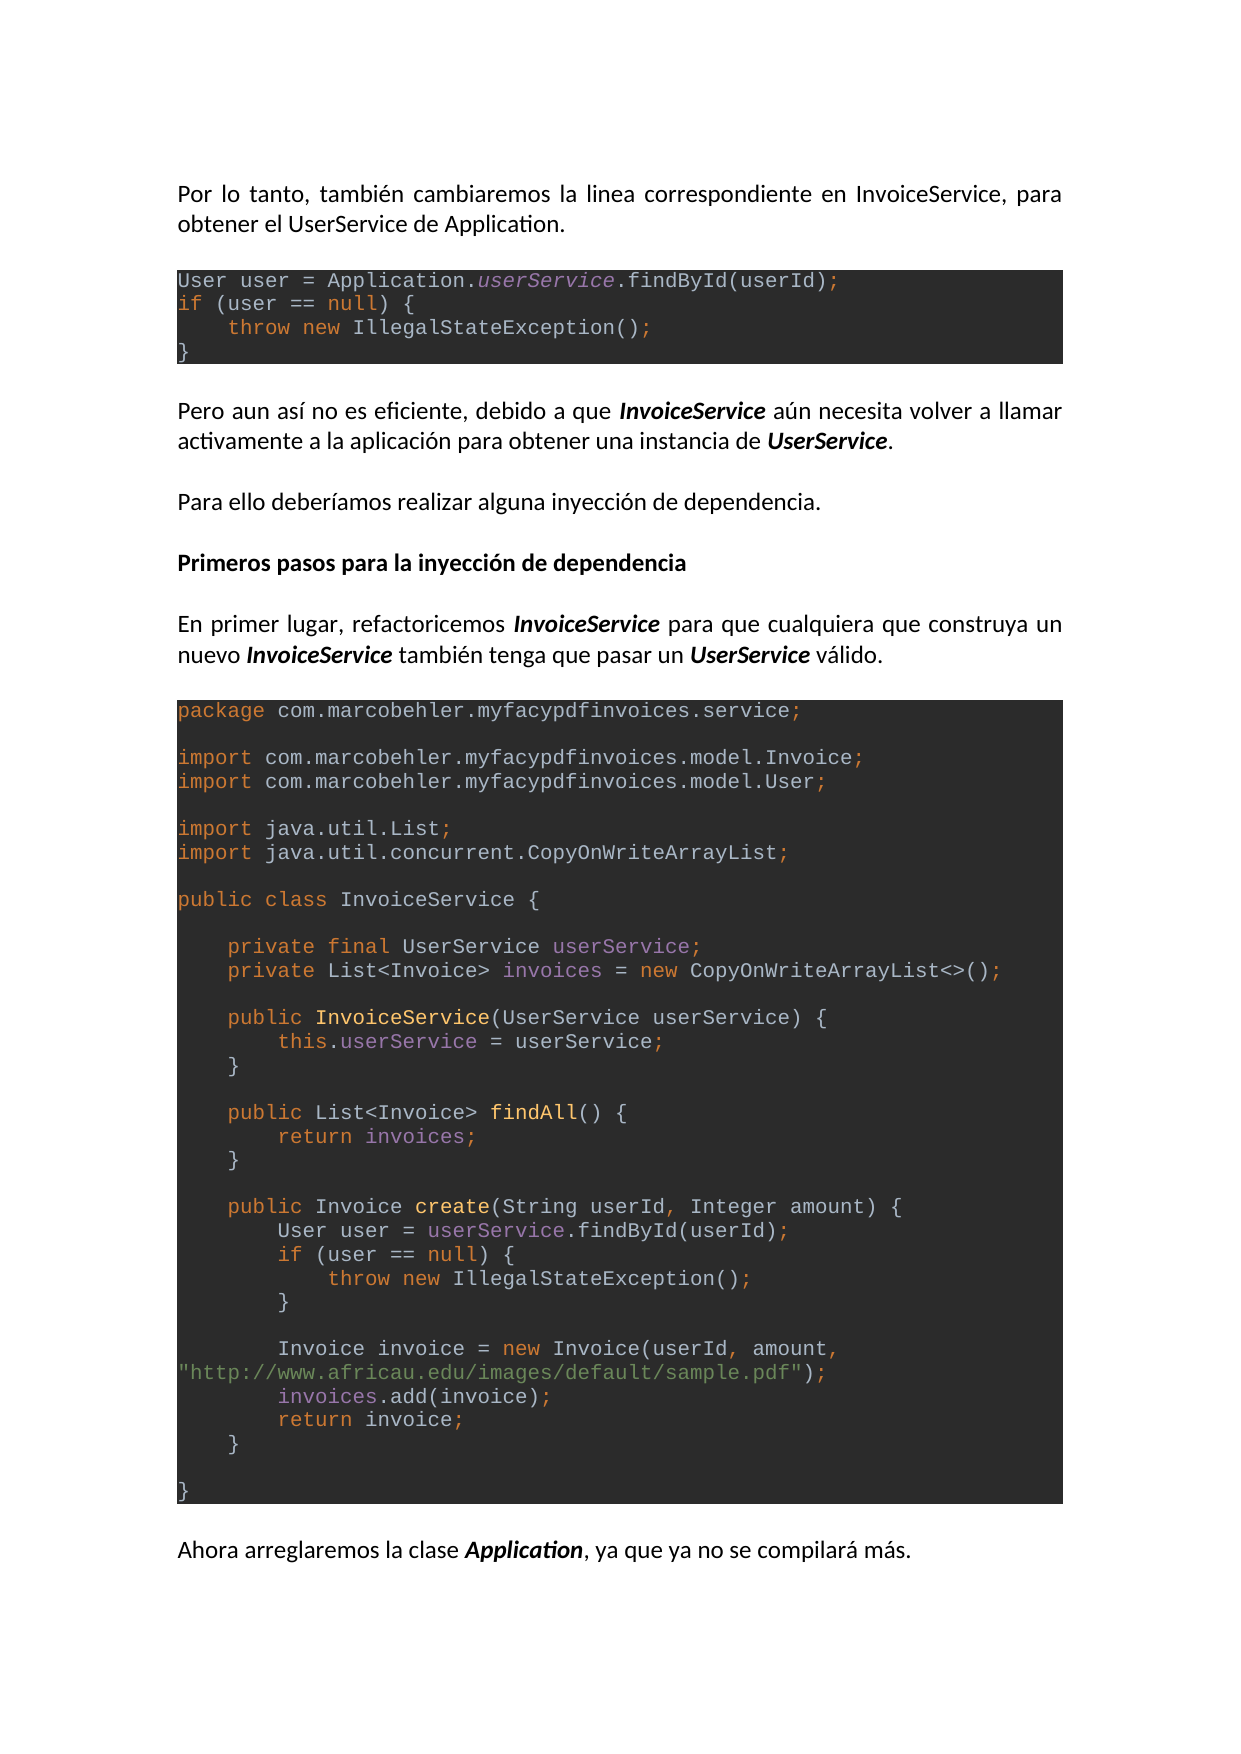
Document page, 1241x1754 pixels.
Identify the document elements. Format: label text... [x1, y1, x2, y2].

text Ahora arreglaremos la clase Application, ya que ya no se compilará más. [177, 1534, 1063, 1565]
text En primer lugar, refactoricemos InvoiceService para que cualquiera que construya un nuevo InvoiceService también tenga que pasar un UserService válido. [177, 608, 1063, 669]
text package com.marcobehler.myfacypdfinvoices.service; import com.marcobehler.myfacypdfinvoices.model.Invoice; import com.marcobehler.myfacypdfinvoices.model.User; import java.util.List; import java.util.concurrent.CopyOnWriteArrayList; public class InvoiceService { private final UserService userService; private List<Invoice> invoices = new CopyOnWriteArrayList<>(); public InvoiceService(UserService userService) { this.userService = userService; } public List<Invoice> findAll() { return invoices; } public Invoice create(String userId, Integer amount) { User user = userService.findById(userId); if (user == null) { throw new IllegalStateException(); } Invoice invoice = new Invoice(userId, amount, "http://www.africau.edu/images/default/sample.pdf"); invoices.add(invoice); return invoice; } } [177, 700, 1063, 1504]
text Para ello deberíamos realizar alguna inyección de dependencia. [177, 486, 1063, 517]
text Primeros pasos para la inyección de dependencia [177, 547, 1063, 578]
text Pero aun así no es eficiente, debido a que InvoiceService aún necesita volver a llamar activamente a la aplicación para obtener una instancia de UserService. [177, 395, 1063, 456]
text User user = Application.userService.findById(userId); if (user == null) { throw new IllegalStateException(); } [177, 270, 1063, 364]
text Por lo tanto, también cambiaremos la linea correspondiente en InvoiceService, para obtener el UserService de Application. [177, 178, 1063, 239]
